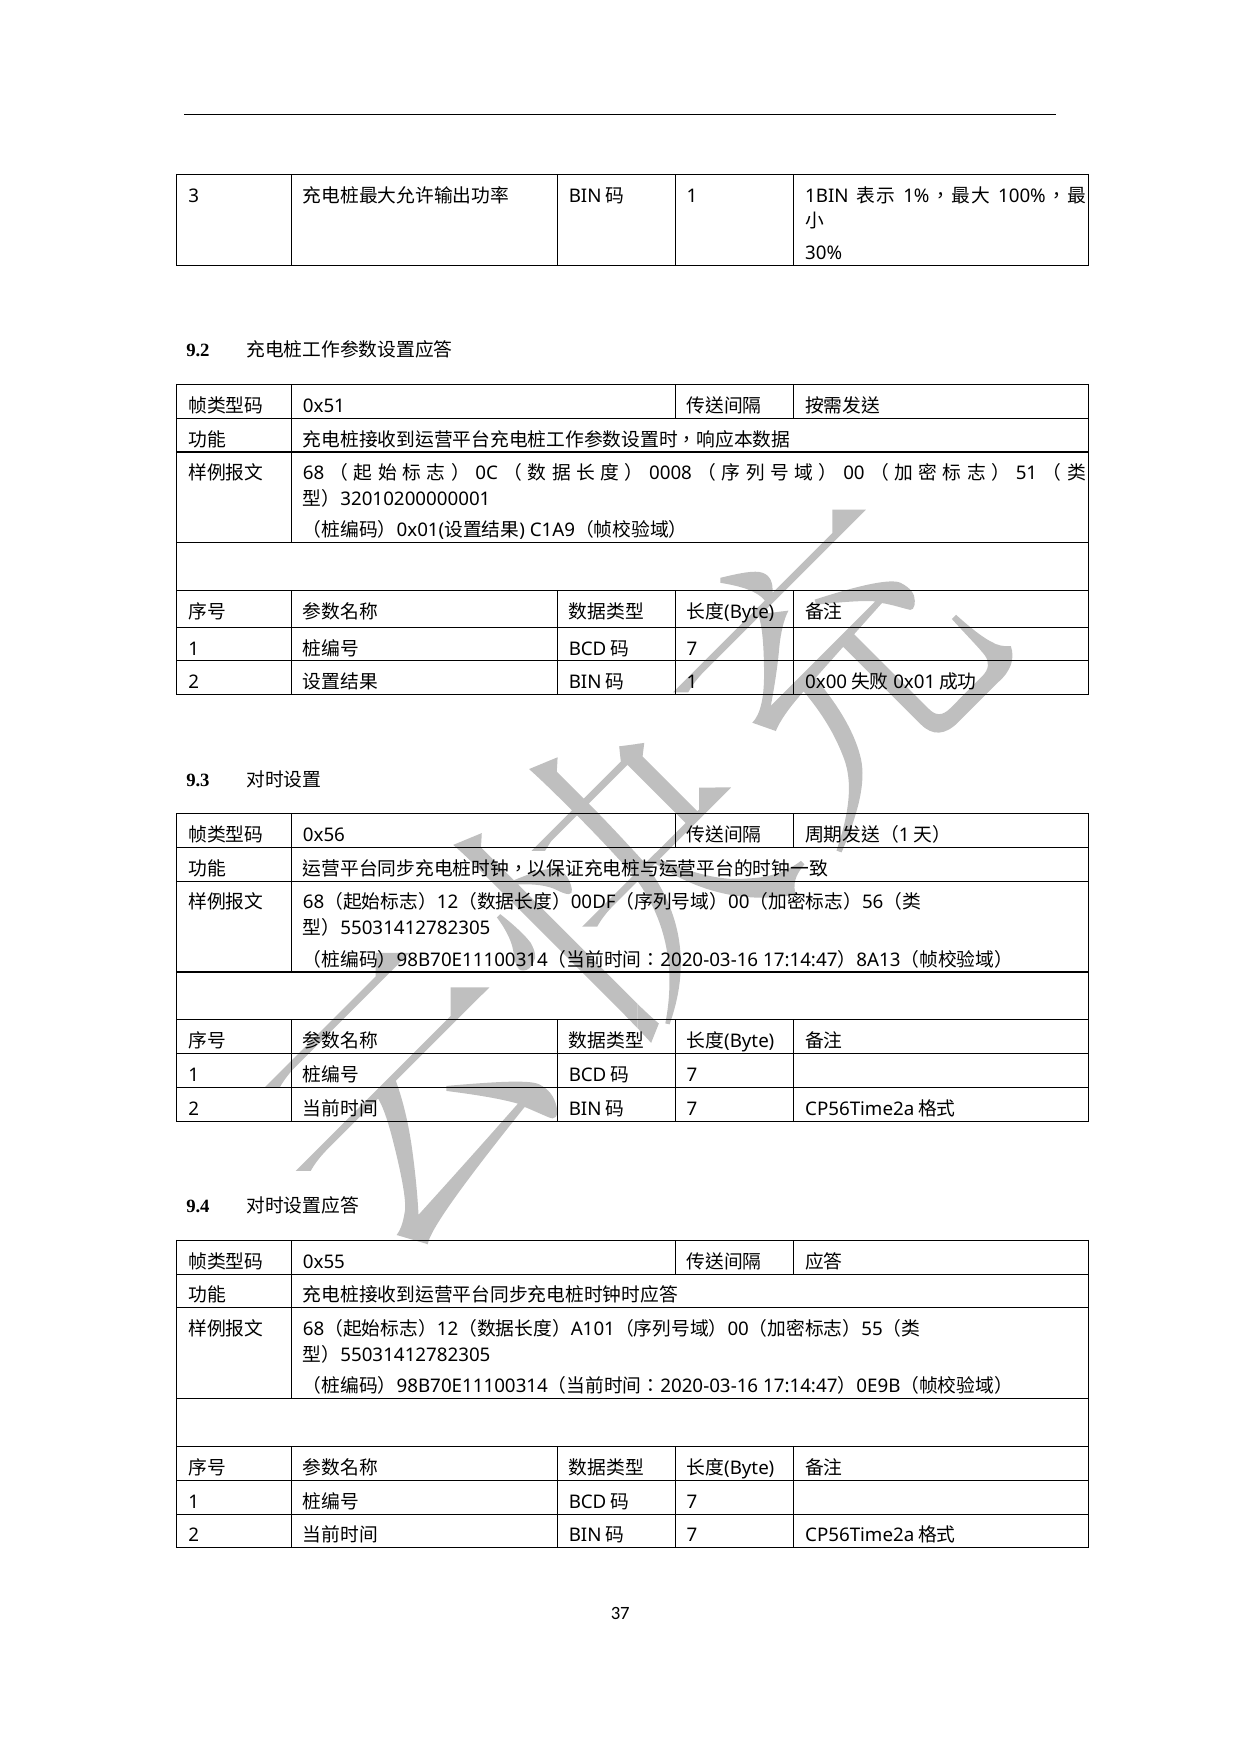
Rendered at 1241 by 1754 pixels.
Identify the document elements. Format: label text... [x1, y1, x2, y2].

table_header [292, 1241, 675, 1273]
subtitle 充电桩工作参数设置应答 [186, 336, 1053, 362]
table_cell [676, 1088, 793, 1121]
table_cell 样例报文 [177, 882, 291, 971]
table_header 1 [676, 175, 793, 264]
table_cell 桩编号 [292, 1054, 557, 1087]
table_cell 桩编号 [292, 628, 557, 660]
table_cell 设置结果 [292, 661, 557, 694]
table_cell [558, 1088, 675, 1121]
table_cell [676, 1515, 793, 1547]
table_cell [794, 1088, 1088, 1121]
table_cell 68（起始标志）0C（数据长度）0008（序列号域）00（加密标志）51（类型）32010200000001 （桩编码）0x01(设置结果) C1A9（帧校验域） [292, 453, 1088, 542]
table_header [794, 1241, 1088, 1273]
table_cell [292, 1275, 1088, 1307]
table_cell 运营平台同步充电桩时钟，以保证充电桩与运营平台的时钟一致 [292, 848, 1088, 881]
table_cell 功能 [177, 848, 291, 881]
table_cell 序号 [177, 591, 291, 627]
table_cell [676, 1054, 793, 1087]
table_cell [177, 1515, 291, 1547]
table_cell 68（起始标志）12（数据长度）00DF（序列号域）00（加密标志）56（类型）55031412782305 （桩编码）98B70E11100314（当前时间：2020-03-16 17:14:47）8A13（帧校验域） [292, 882, 1088, 971]
table_cell 备注 [794, 591, 1088, 627]
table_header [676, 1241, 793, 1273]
table_header BIN码 [558, 175, 675, 264]
table_cell 长度(Byte) [676, 591, 793, 627]
table_cell 备注 [794, 1020, 1088, 1053]
table_cell 1 [177, 1054, 291, 1087]
table_header 周期发送（1天） [794, 814, 1088, 847]
table_cell 1 [676, 661, 793, 694]
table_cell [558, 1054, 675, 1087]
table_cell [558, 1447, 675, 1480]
table_header 0x51 [292, 385, 675, 418]
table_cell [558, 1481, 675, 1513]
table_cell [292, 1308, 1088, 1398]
table_cell [177, 973, 291, 1019]
table_cell 1 [177, 628, 291, 660]
subtitle 对时设置 [186, 766, 1053, 791]
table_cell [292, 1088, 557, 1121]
table_header 3 [177, 175, 291, 264]
table_cell BCD码 [558, 628, 675, 660]
table_cell 参数名称 [292, 591, 557, 627]
table_header 帧类型码 [177, 385, 291, 418]
table_cell [291, 973, 1088, 1019]
table_cell 序号 [177, 1020, 291, 1053]
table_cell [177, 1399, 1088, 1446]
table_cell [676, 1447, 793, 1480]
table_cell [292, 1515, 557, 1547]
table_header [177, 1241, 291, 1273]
table_header 0x56 [292, 814, 675, 847]
table_header 按需发送 [794, 385, 1088, 418]
table_cell 长度(Byte) [676, 1020, 793, 1053]
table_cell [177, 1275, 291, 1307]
table_header 传送间隔 [676, 385, 793, 418]
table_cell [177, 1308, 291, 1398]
table_cell 功能 [177, 419, 291, 451]
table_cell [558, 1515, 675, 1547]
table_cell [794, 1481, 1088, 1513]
table_header 充电桩最大允许输出功率 [292, 175, 557, 264]
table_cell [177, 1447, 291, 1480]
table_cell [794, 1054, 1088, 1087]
table_cell BIN码 [558, 661, 675, 694]
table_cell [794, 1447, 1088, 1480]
table_cell [177, 543, 291, 590]
table_cell 充电桩接收到运营平台充电桩工作参数设置时，响应本数据 [292, 419, 1088, 451]
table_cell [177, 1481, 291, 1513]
table_header 1BIN 表示 1%，最大 100%，最小 30% [794, 175, 1088, 264]
table_cell 数据类型 [558, 1020, 675, 1053]
table_header 帧类型码 [177, 814, 291, 847]
table_cell 数据类型 [558, 591, 675, 627]
table_cell 参数名称 [292, 1020, 557, 1053]
subtitle 对时设置应答 [186, 1192, 1053, 1218]
table_cell 2 [177, 661, 291, 694]
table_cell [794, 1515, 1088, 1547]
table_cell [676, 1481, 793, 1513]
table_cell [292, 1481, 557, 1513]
table_cell [291, 543, 1088, 590]
table_header 传送间隔 [676, 814, 793, 847]
table_cell [794, 628, 1088, 660]
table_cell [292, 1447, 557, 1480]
table_cell 0x00失败 0x01成功 [794, 661, 1088, 694]
table_cell 样例报文 [177, 453, 291, 542]
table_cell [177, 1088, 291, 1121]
table_cell 7 [676, 628, 793, 660]
